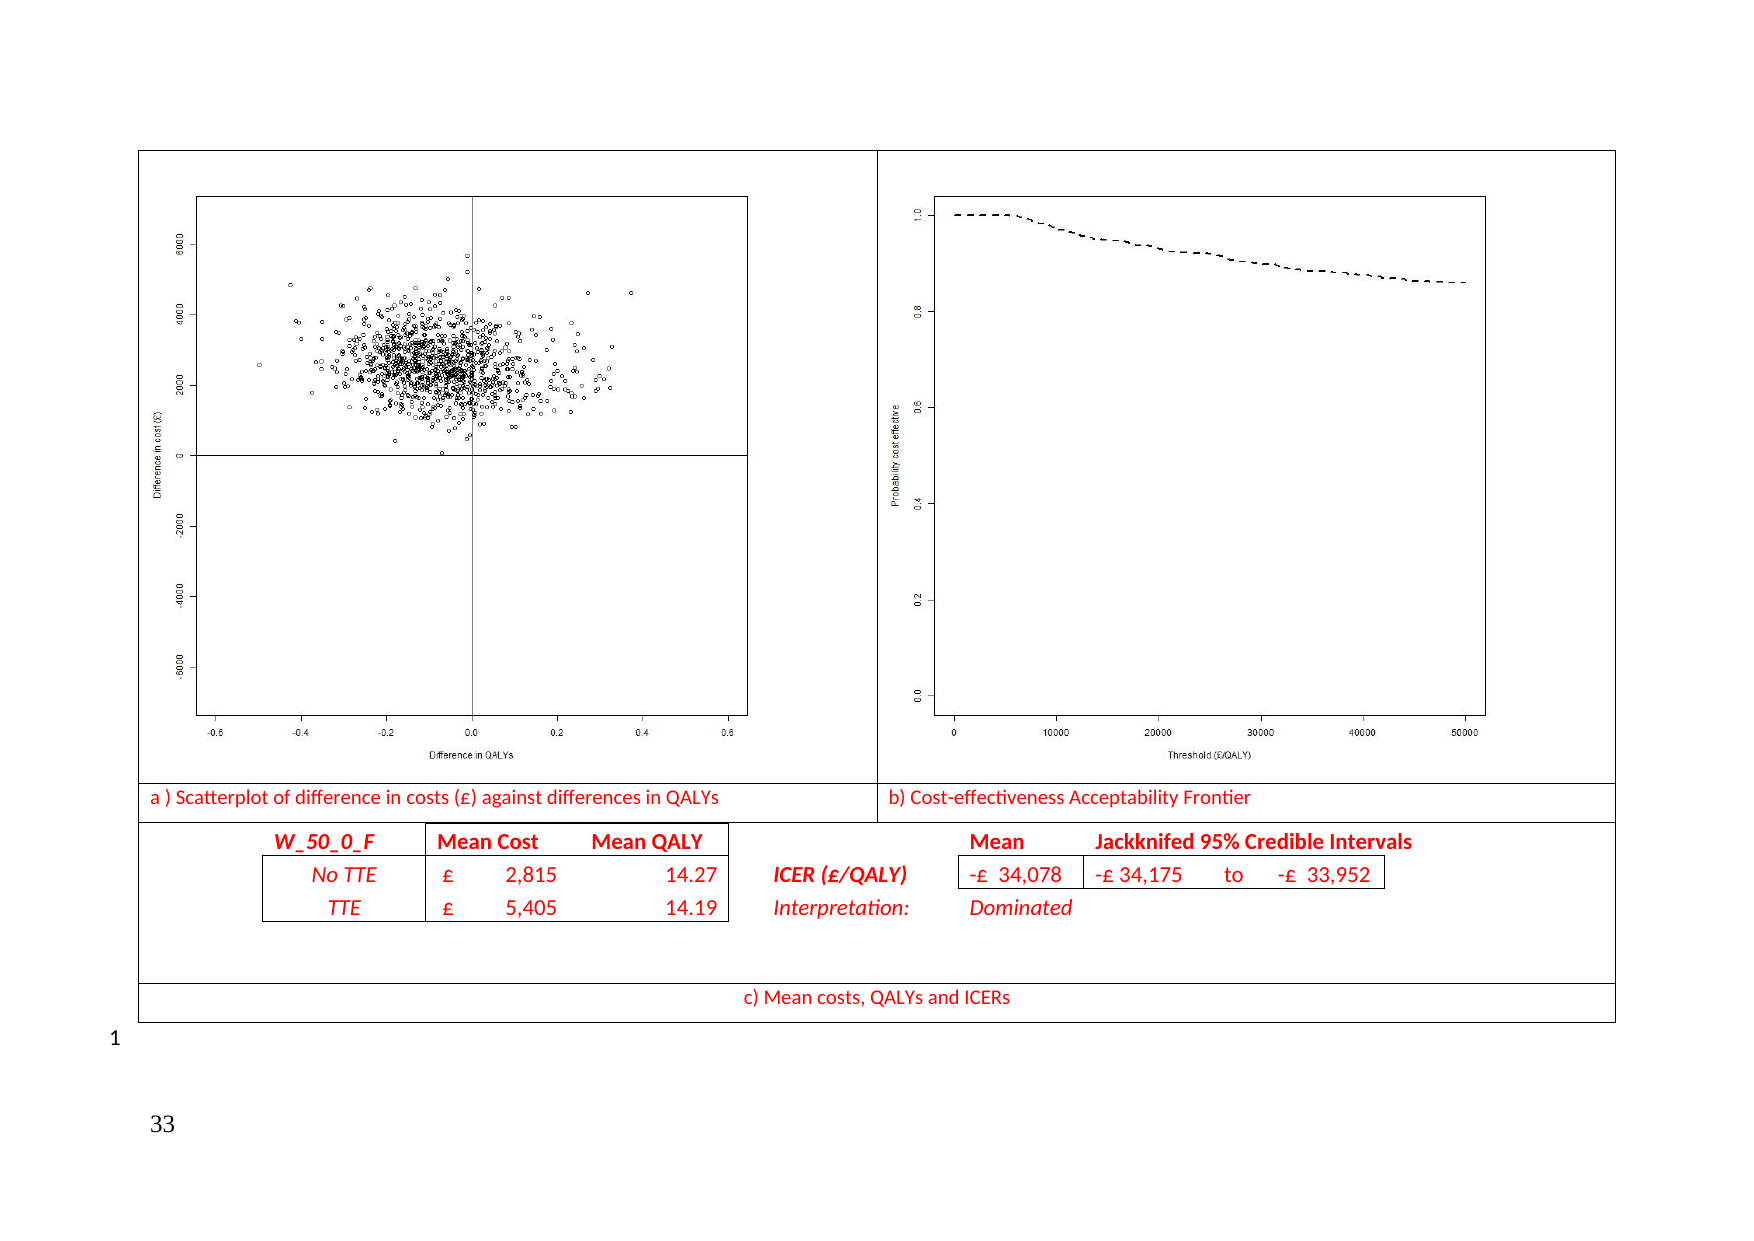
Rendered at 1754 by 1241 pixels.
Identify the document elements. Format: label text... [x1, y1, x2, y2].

picture [888, 151, 1509, 772]
table_cell [139, 823, 1615, 983]
table_cell c) Mean costs, QALYs and ICERs [139, 984, 1615, 1022]
picture [150, 151, 771, 772]
table_header [878, 151, 1615, 783]
table_cell a ) Scatterplot of difference in costs (£) against differences in QALYs [139, 784, 877, 822]
table_header [139, 151, 877, 783]
table_cell b) Cost-effectiveness Acceptability Frontier [878, 784, 1615, 822]
